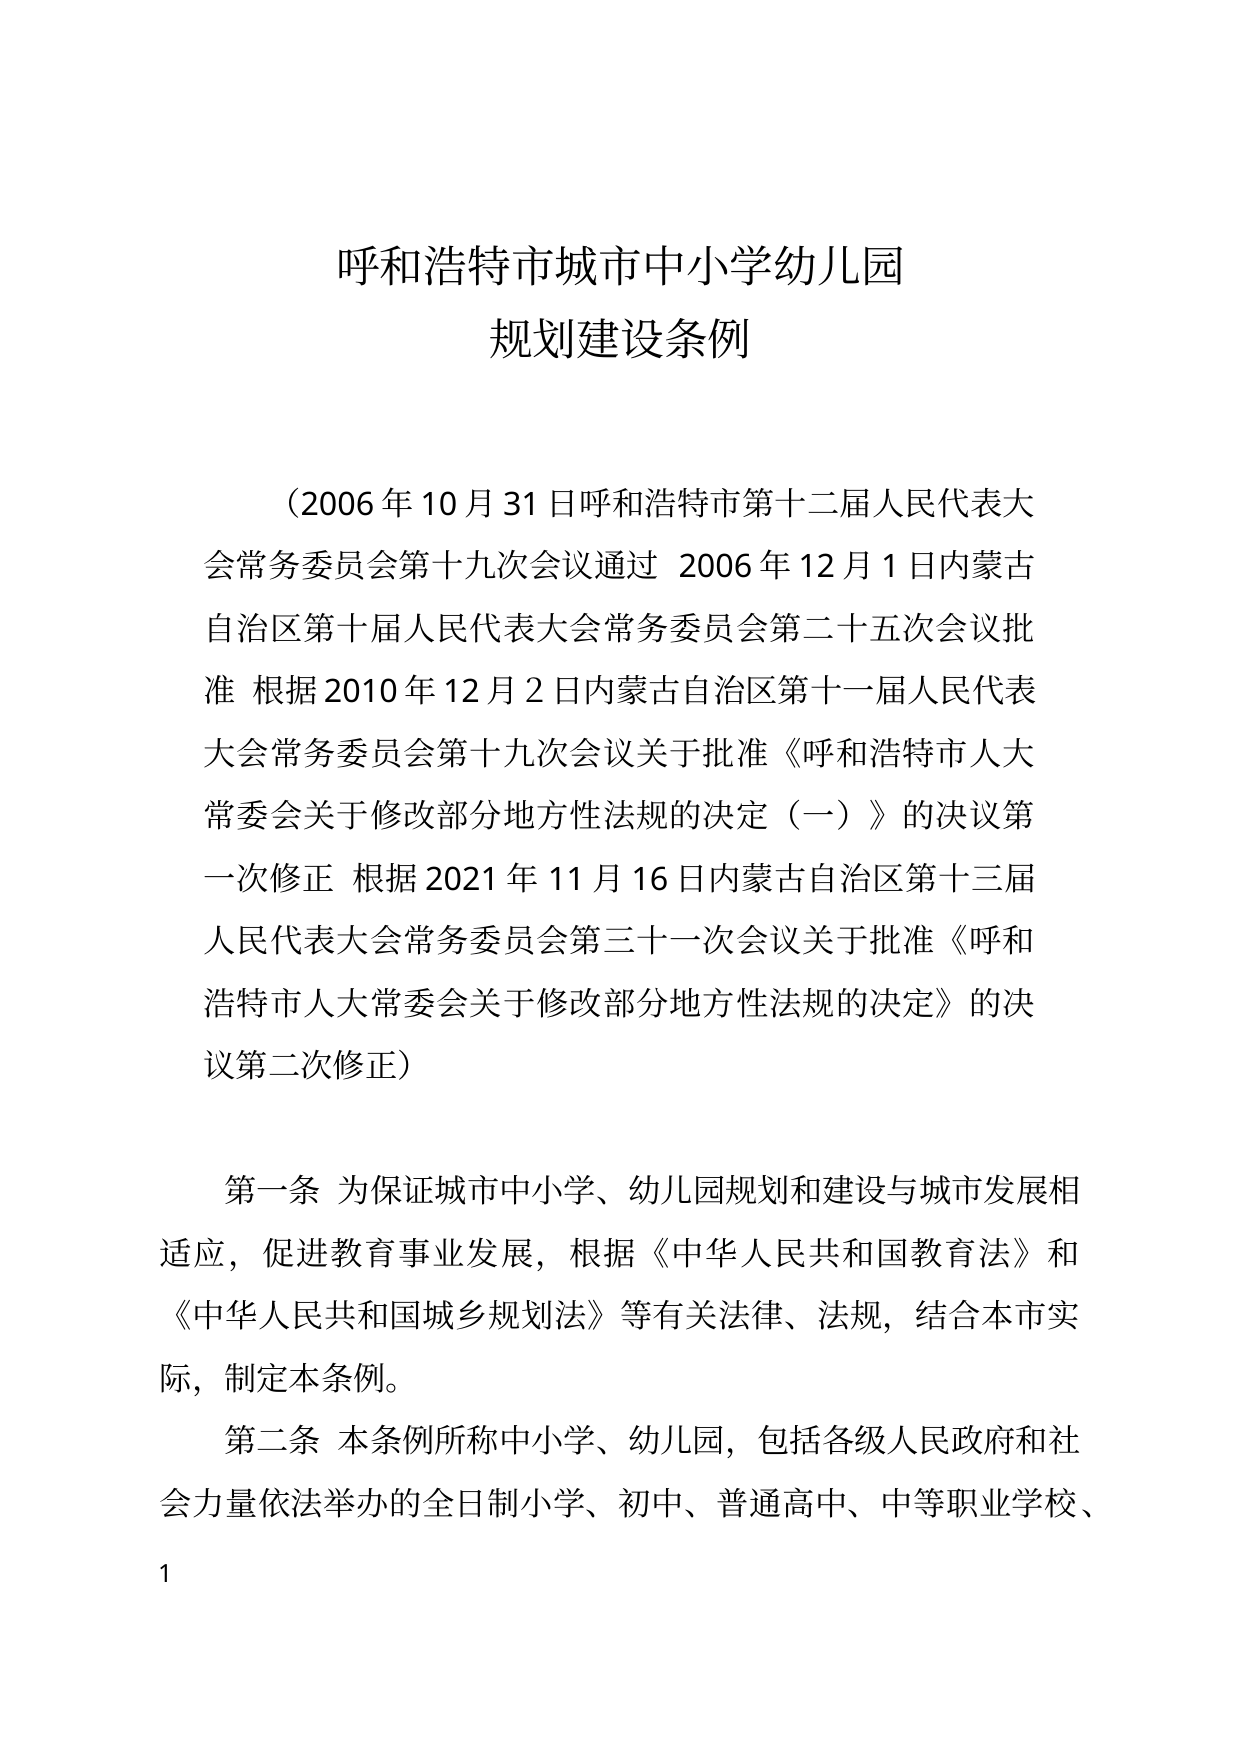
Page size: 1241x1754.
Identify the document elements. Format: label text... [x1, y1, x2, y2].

text 呼和浩特市城市中小学幼儿园 [159, 224, 1081, 297]
text （2006年10月31日呼和浩特市第十二届人民代表大会常务委员会第十九次会议通过 2006年12月1日内蒙古自治区第十届人民代表大会常务委员会第二十五次会议批准 根据2010年12月２日内蒙古自治区第十一届人民代表大会常务委员会第十九次会议关于批准《呼和浩特市人大常委会关于修改部分地方性法规的决定（一）》的决议第一次修正 根据2021年 11月16日内蒙古自治区第十三届人民代表大会常务委员会第三十一次会议关于批准《呼和浩特市人大常委会关于修改部分地方性法规的决定》的决议第二次修正） [203, 465, 1037, 1090]
text 规划建设条例 [159, 297, 1081, 370]
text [159, 1403, 1081, 1528]
text 第一条 为保证城市中小学、幼儿园规划和建设与城市发展相适应，促进教育事业发展，根据《中华人民共和国教育法》和《中华人民共和国城乡规划法》等有关法律、法规，结合本市实际，制定本条例。 [159, 1153, 1081, 1403]
